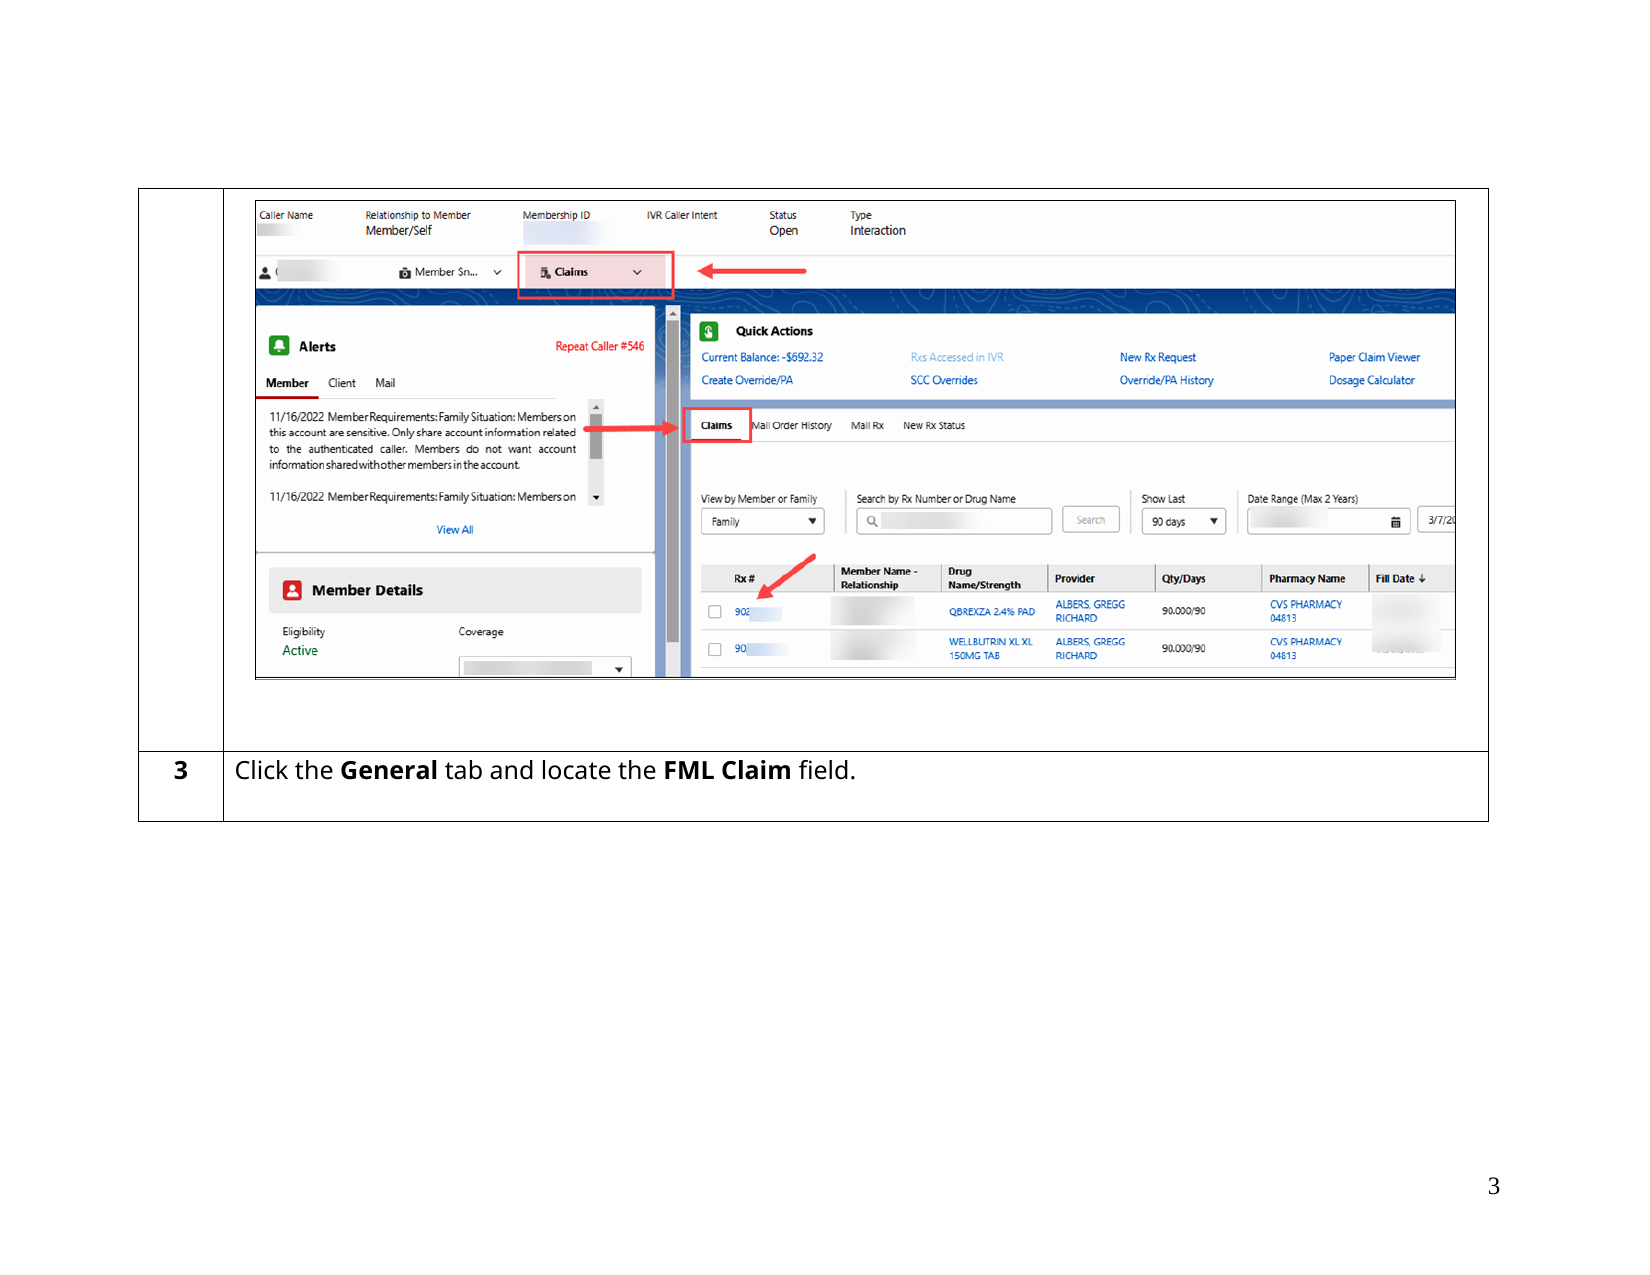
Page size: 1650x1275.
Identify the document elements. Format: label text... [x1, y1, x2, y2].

picture [255, 200, 1456, 680]
table_cell 3 [139, 752, 223, 821]
table_cell Click the General tab and locate the FML Claim field. [224, 752, 1488, 821]
table_cell 2 [139, 189, 223, 751]
table_cell From the Claims Landing Page, click the prescription hyperlink in the Rx # column of the Claims tab. [224, 189, 1488, 751]
